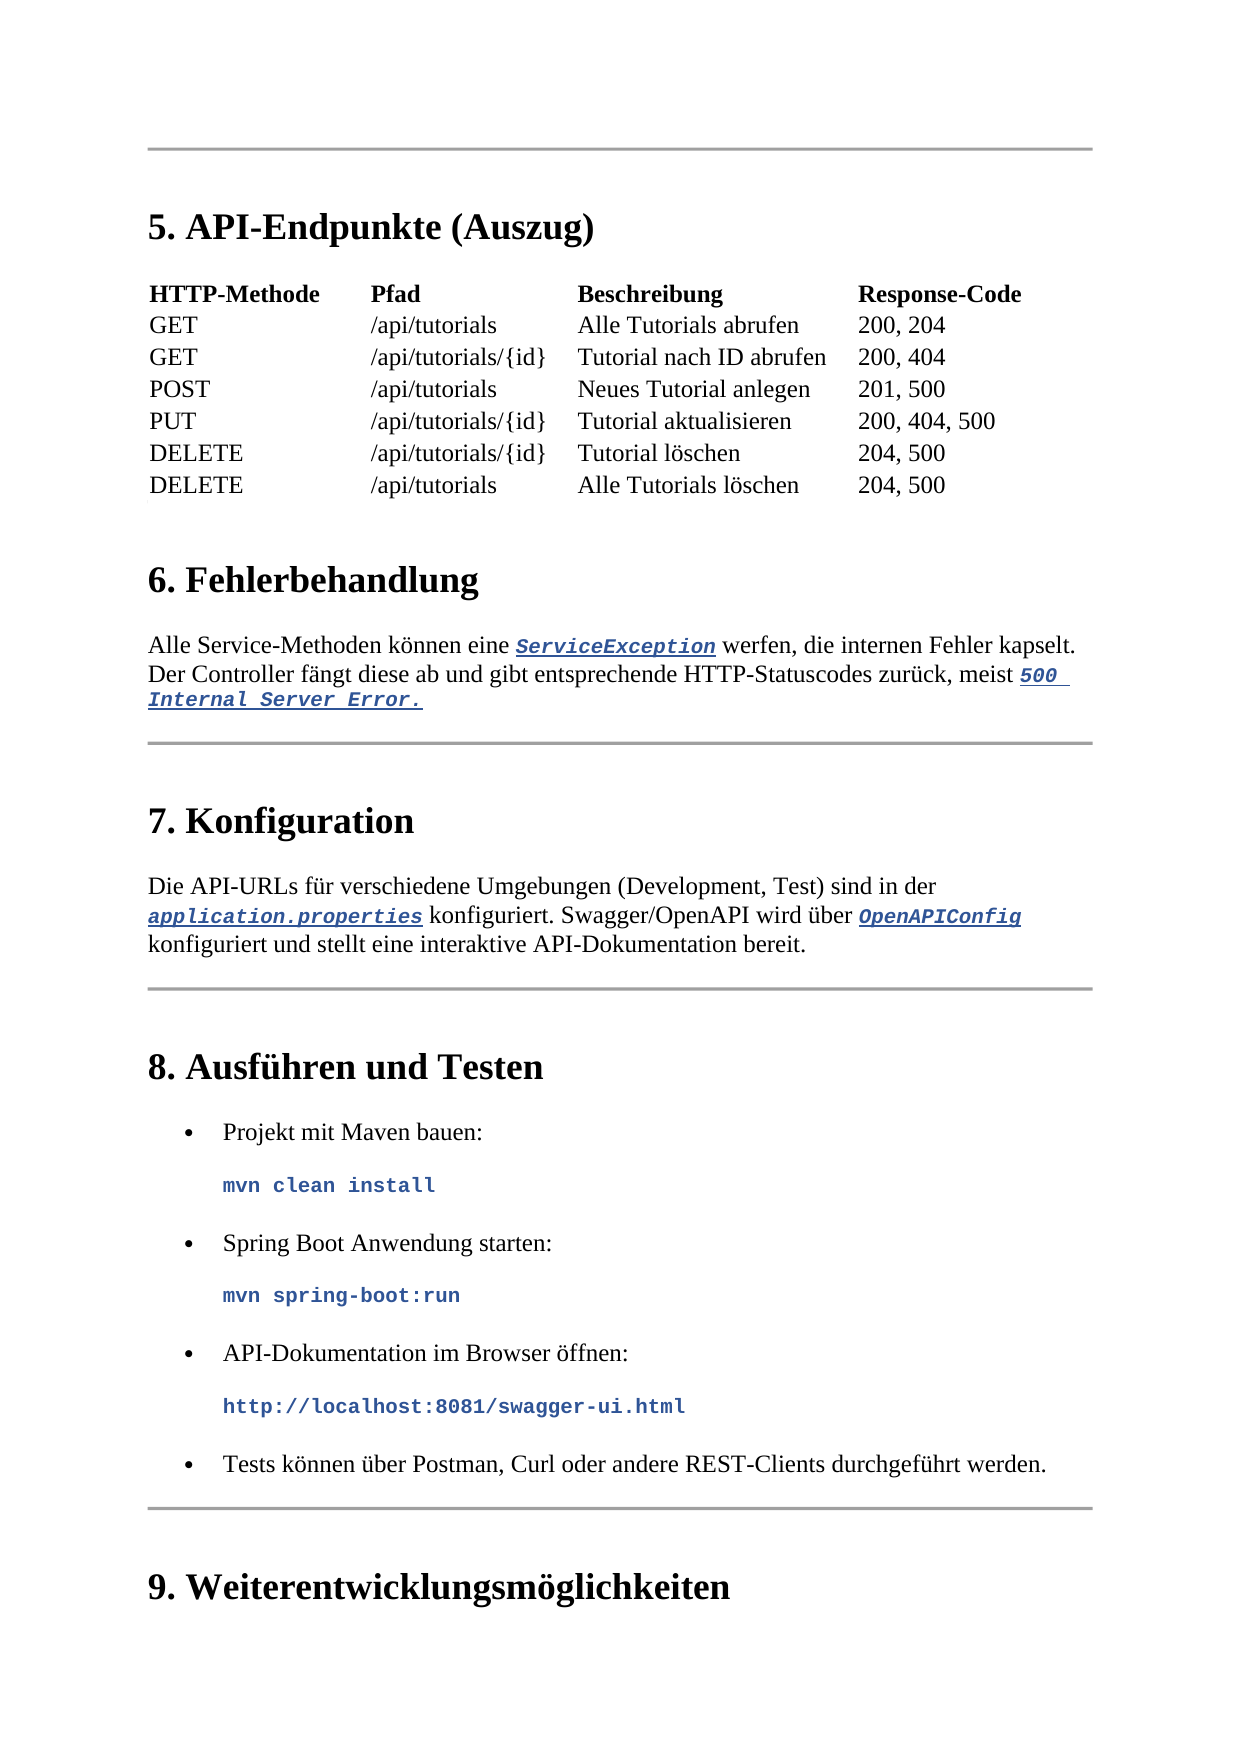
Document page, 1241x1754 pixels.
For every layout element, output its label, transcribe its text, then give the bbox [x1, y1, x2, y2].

list API-Dokumentation im Browser öffnen: [185, 1338, 1093, 1367]
table_cell 200, 404, 500 [856, 405, 1063, 436]
table_cell Alle Tutorials abrufen [576, 309, 856, 341]
text Die API-URLs für verschiedene Umgebungen (Development, Test) sind in der application.properties konfiguriert. Swagger/OpenAPI wird über OpenAPIConfig konfiguriert und stellt eine interaktive API-Dokumentation bereit. [148, 871, 1093, 958]
table_cell Tutorial nach ID abrufen [576, 341, 856, 373]
table_cell DELETE [148, 436, 369, 468]
table_cell 200, 404 [856, 341, 1063, 373]
text mvn spring-boot:run [223, 1286, 1093, 1309]
table_cell /api/tutorials [369, 468, 576, 500]
text 7. Konfiguration [148, 799, 1093, 842]
table_cell 204, 500 [856, 436, 1063, 468]
text 6. Fehlerbehandlung [148, 557, 1093, 601]
text 9. Weiterentwicklungsmöglichkeiten [148, 1564, 1093, 1607]
table_cell /api/tutorials/{id} [369, 436, 576, 468]
text 5. API-Endpunkte (Auszug) [148, 205, 1093, 248]
table_header Response-Code [856, 277, 1063, 309]
table_cell 201, 500 [856, 373, 1063, 404]
table_cell /api/tutorials [369, 373, 576, 404]
table_cell GET [148, 309, 369, 341]
list Spring Boot Anwendung starten: [185, 1228, 1093, 1256]
table_cell 204, 500 [856, 468, 1063, 500]
table_cell Tutorial löschen [576, 436, 856, 468]
table_cell DELETE [148, 468, 369, 500]
table_cell /api/tutorials/{id} [369, 341, 576, 373]
table_cell POST [148, 373, 369, 404]
table_cell 200, 204 [856, 309, 1063, 341]
text 8. Ausführen und Testen [148, 1044, 1093, 1088]
table_cell /api/tutorials/{id} [369, 405, 576, 436]
text http://localhost:8081/swagger-ui.html [223, 1396, 1093, 1420]
text Alle Service-Methoden können eine ServiceException werfen, die internen Fehler kapselt. Der Controller fängt diese ab und gibt entsprechende HTTP-Statuscodes zurück, meist 500 Internal Server Error. [148, 630, 1093, 712]
table_cell /api/tutorials [369, 309, 576, 341]
text mvn clean install [223, 1175, 1093, 1198]
list Tests können über Postman, Curl oder andere REST-Clients durchgeführt werden. [185, 1449, 1093, 1478]
table_cell PUT [148, 405, 369, 436]
table_cell GET [148, 341, 369, 373]
list Projekt mit Maven bauen: [185, 1117, 1093, 1146]
table_cell Tutorial aktualisieren [576, 405, 856, 436]
table_cell Alle Tutorials löschen [576, 468, 856, 500]
table_cell Neues Tutorial anlegen [576, 373, 856, 404]
table_header Pfad [369, 277, 576, 309]
table_header Beschreibung [576, 277, 856, 309]
table_header HTTP-Methode [148, 277, 369, 309]
